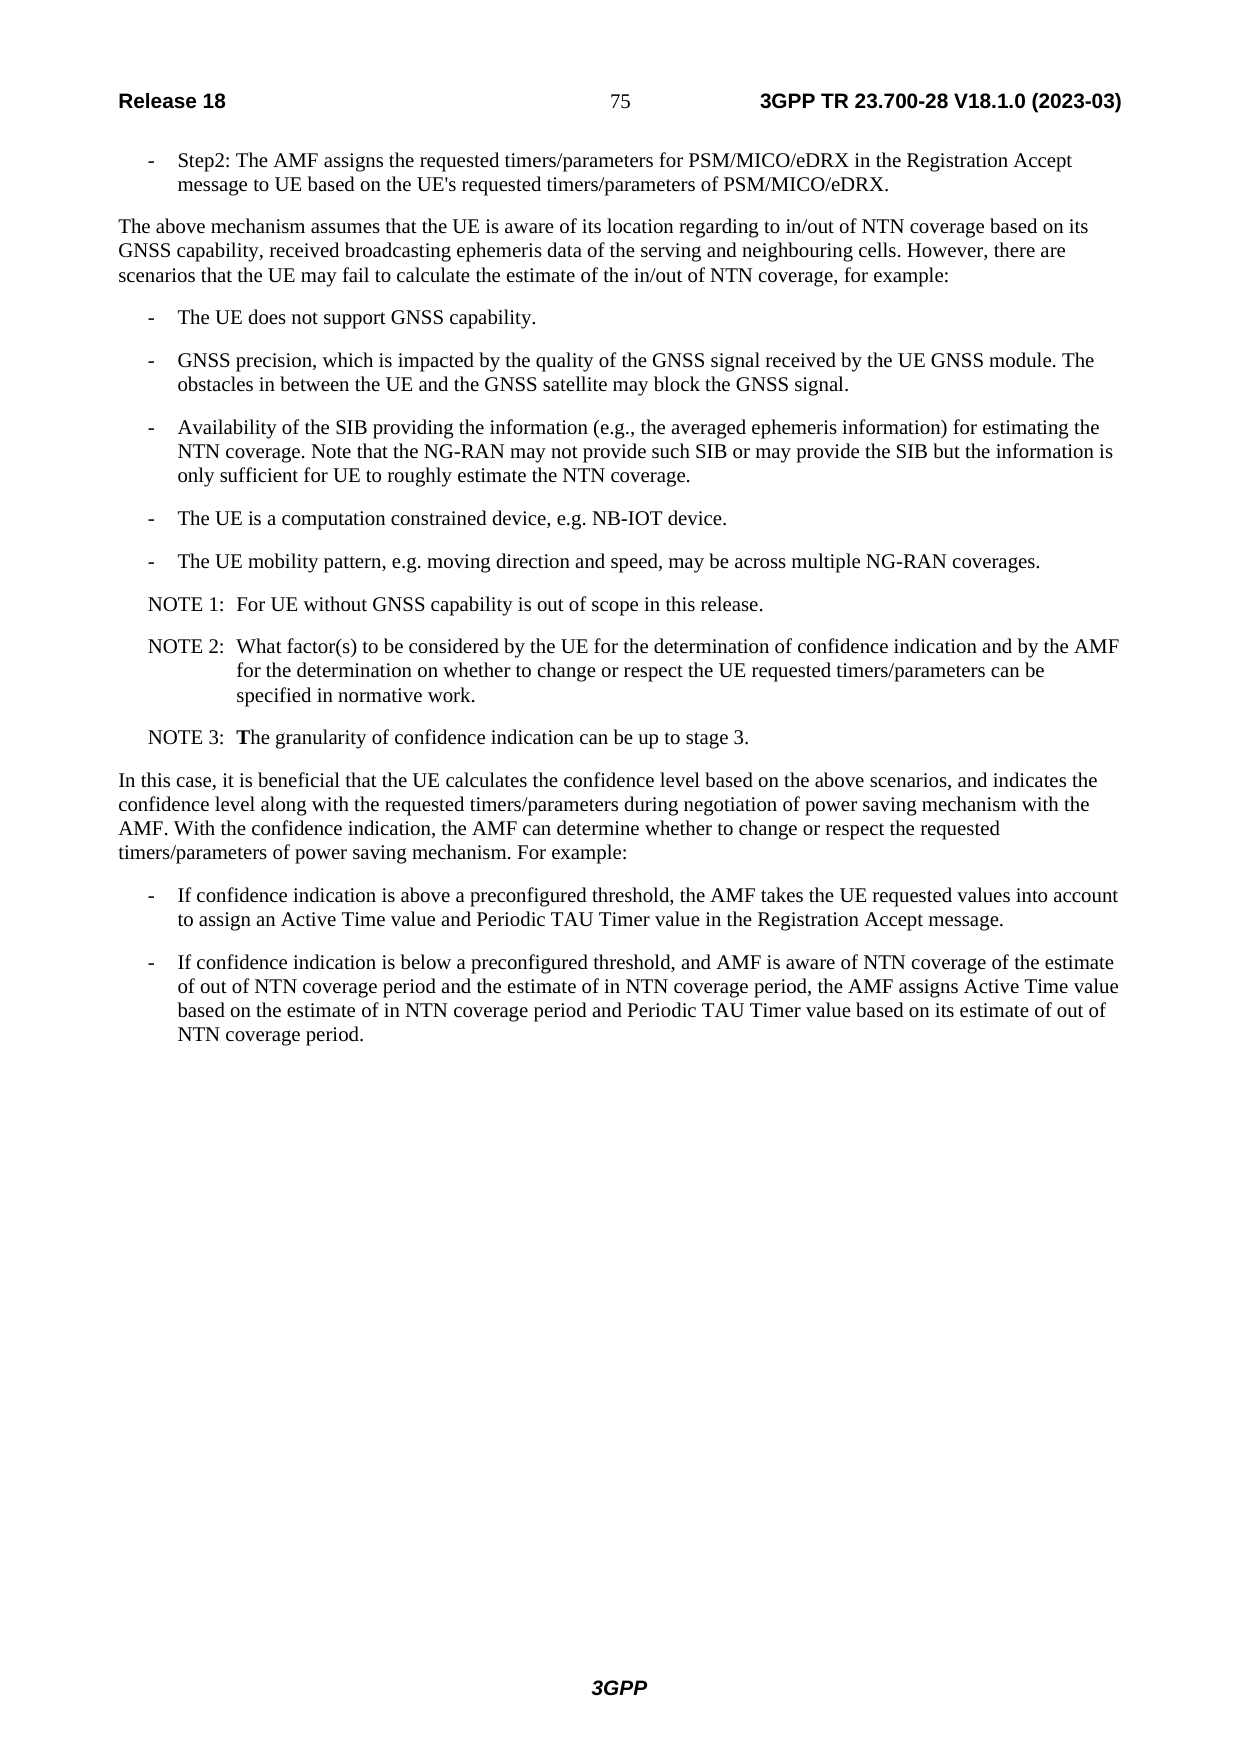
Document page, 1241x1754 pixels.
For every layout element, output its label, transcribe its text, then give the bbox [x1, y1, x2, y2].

text NOTE 3: The granularity of confidence indication can be up to stage 3. [148, 725, 1122, 749]
text - The UE is a computation constrained device, e.g. NB-IOT device. [148, 506, 1122, 530]
text The above mechanism assumes that the UE is aware of its location regarding to in/out of NTN coverage based on its GNSS capability, received broadcasting ephemeris data of the serving and neighbouring cells. However, there are scenarios that the UE may fail to calculate the estimate of the in/out of NTN coverage, for example: [118, 214, 1122, 287]
text NOTE 2: What factor(s) to be considered by the UE for the determination of confidence indication and by the AMF for the determination on whether to change or respect the UE requested timers/parameters can be specified in normative work. [148, 634, 1122, 707]
text - Step2: The AMF assigns the requested timers/parameters for PSM/MICO/eDRX in the Registration Accept message to UE based on the UE's requested timers/parameters of PSM/MICO/eDRX. [148, 147, 1122, 196]
text - If confidence indication is below a preconfigured threshold, and AMF is aware of NTN coverage of the estimate of out of NTN coverage period and the estimate of in NTN coverage period, the AMF assigns Active Time value based on the estimate of in NTN coverage period and Periodic TAU Timer value based on its estimate of out of NTN coverage period. [148, 950, 1122, 1046]
text - If confidence indication is above a preconfigured threshold, the AMF takes the UE requested values into account to assign an Active Time value and Periodic TAU Timer value in the Registration Accept message. [148, 883, 1122, 931]
text - The UE mobility pattern, e.g. moving direction and speed, may be across multiple NG-RAN coverages. [148, 549, 1122, 573]
text - Availability of the SIB providing the information (e.g., the averaged ephemeris information) for estimating the NTN coverage. Note that the NG-RAN may not provide such SIB or may provide the SIB but the information is only sufficient for UE to roughly estimate the NTN coverage. [148, 415, 1122, 487]
text In this case, it is beneficial that the UE calculates the confidence level based on the above scenarios, and indicates the confidence level along with the requested timers/parameters during negotiation of power saving mechanism with the AMF. With the confidence indication, the AMF can determine whether to change or respect the requested timers/parameters of power saving mechanism. For example: [118, 768, 1122, 864]
text - GNSS precision, which is impacted by the quality of the GNSS signal received by the UE GNSS module. The obstacles in between the UE and the GNSS satellite may block the GNSS signal. [148, 348, 1122, 396]
text - The UE does not support GNSS capability. [148, 305, 1122, 329]
text NOTE 1: For UE without GNSS capability is out of scope in this release. [148, 592, 1122, 616]
